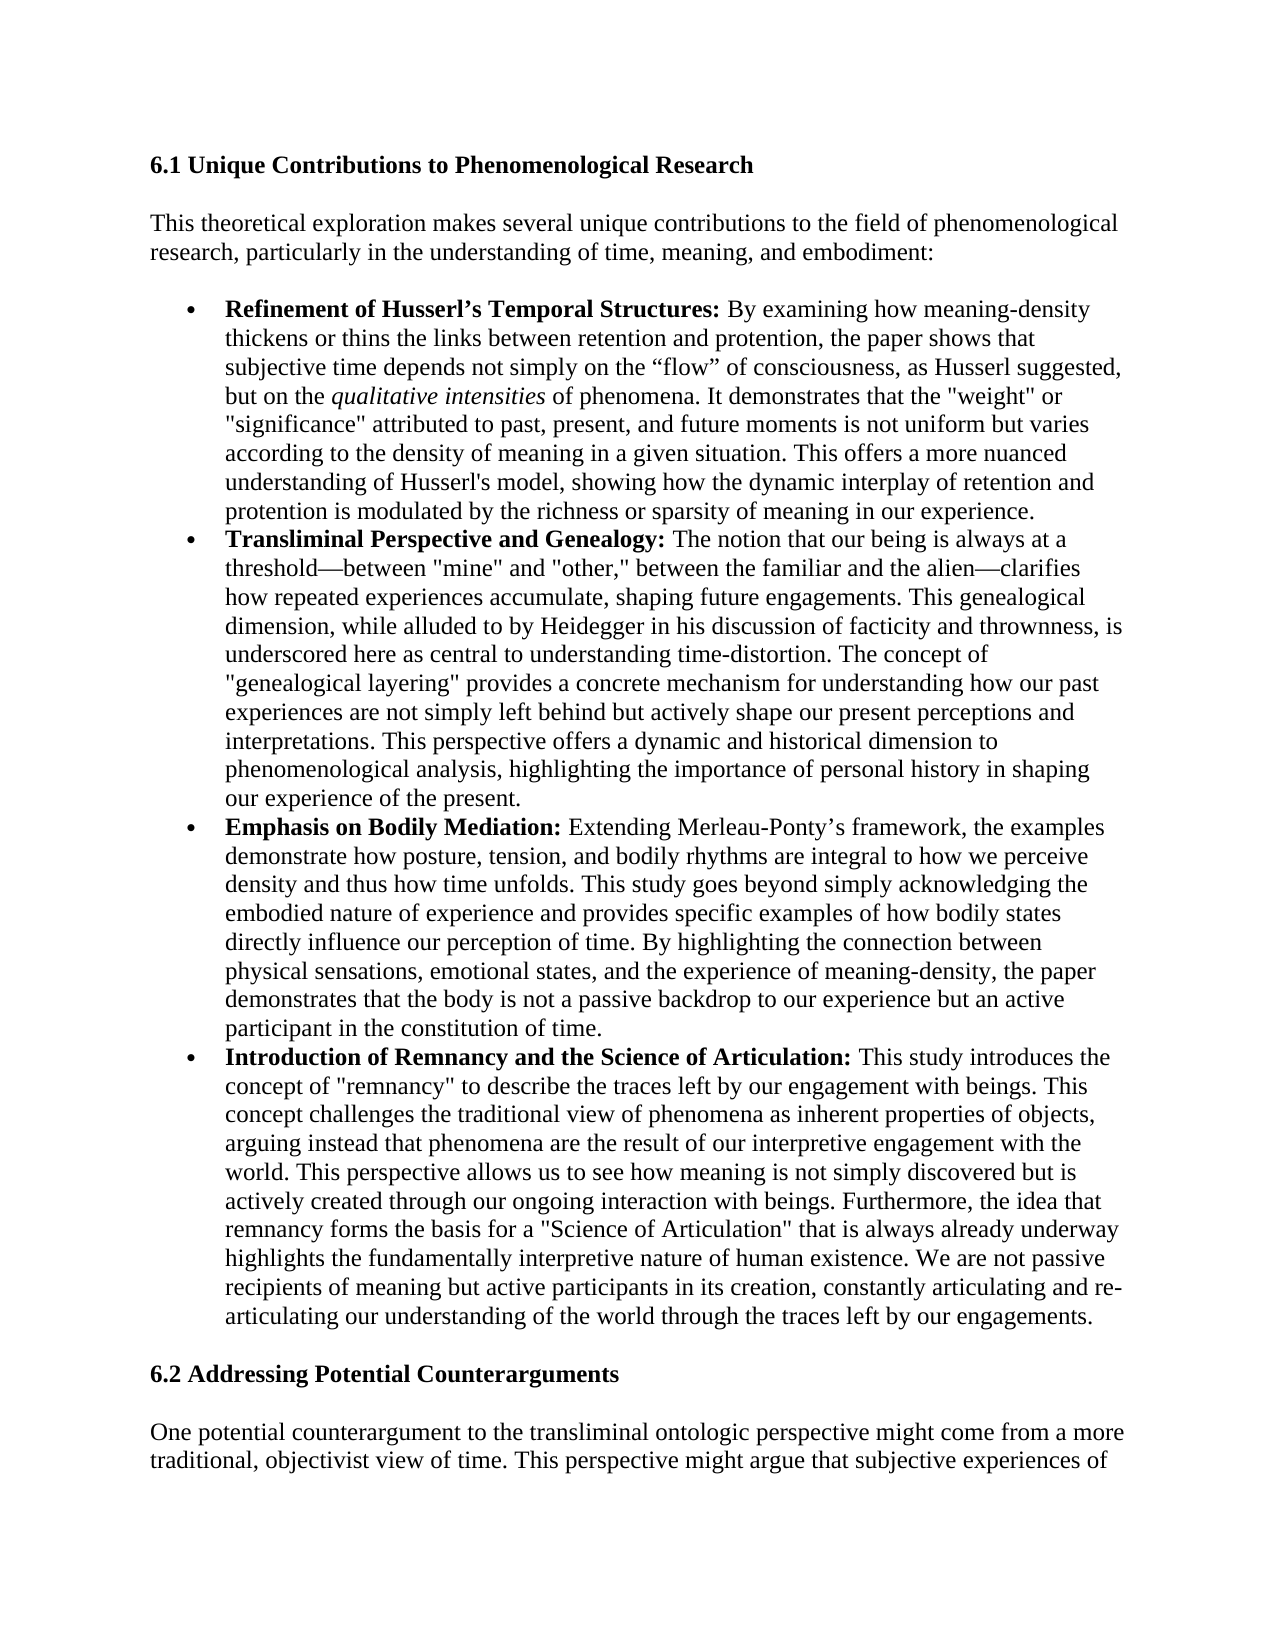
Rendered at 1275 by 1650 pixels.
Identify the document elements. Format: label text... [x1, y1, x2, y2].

list Transliminal Perspective and Genealogy: The notion that our being is always at a threshold—between "mine" and "other," between the familiar and the alien—clarifies how repeated experiences accumulate, shaping future engagements. This genealogical dimension, while alluded to by Heidegger in his discussion of facticity and thrownness, is underscored here as central to understanding time-distortion. The concept of "genealogical layering" provides a concrete mechanism for understanding how our past experiences are not simply left behind but actively shape our present perceptions and interpretations. This perspective offers a dynamic and historical dimension to phenomenological analysis, highlighting the importance of personal history in shaping our experience of the present. [187, 524, 1125, 812]
text 6.1 Unique Contributions to Phenomenological Research [150, 150, 1125, 179]
text 6.2 Addressing Potential Counterarguments [150, 1359, 1125, 1387]
list Introduction of Remnancy and the Science of Articulation: This study introduces the concept of "remnancy" to describe the traces left by our engagement with beings. This concept challenges the traditional view of phenomena as inherent properties of objects, arguing instead that phenomena are the result of our interpretive engagement with the world. This perspective allows us to see how meaning is not simply discovered but is actively created through our ongoing interaction with beings. Furthermore, the idea that remnancy forms the basis for a "Science of Articulation" that is always already underway highlights the fundamentally interpretive nature of human existence. We are not passive recipients of meaning but active participants in its creation, constantly articulating and re-articulating our understanding of the world through the traces left by our engagements. [187, 1042, 1125, 1329]
list Refinement of Husserl’s Temporal Structures: By examining how meaning-density thickens or thins the links between retention and protention, the paper shows that subjective time depends not simply on the “flow” of consciousness, as Husserl suggested, but on the qualitative intensities of phenomena. It demonstrates that the "weight" or "significance" attributed to past, present, and future moments is not uniform but varies according to the density of meaning in a given situation. This offers a more nuanced understanding of Husserl's model, showing how the dynamic interplay of retention and protention is modulated by the richness or sparsity of meaning in our experience. [187, 294, 1125, 524]
text This theoretical exploration makes several unique contributions to the field of phenomenological research, particularly in the understanding of time, meaning, and embodiment: [150, 208, 1125, 265]
list Emphasis on Bodily Mediation: Extending Merleau-Ponty’s framework, the examples demonstrate how posture, tension, and bodily rhythms are integral to how we perceive density and thus how time unfolds. This study goes beyond simply acknowledging the embodied nature of experience and provides specific examples of how bodily states directly influence our perception of time. By highlighting the connection between physical sensations, emotional states, and the experience of meaning-density, the paper demonstrates that the body is not a passive backdrop to our experience but an active participant in the constitution of time. [187, 812, 1125, 1042]
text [150, 1417, 1125, 1474]
